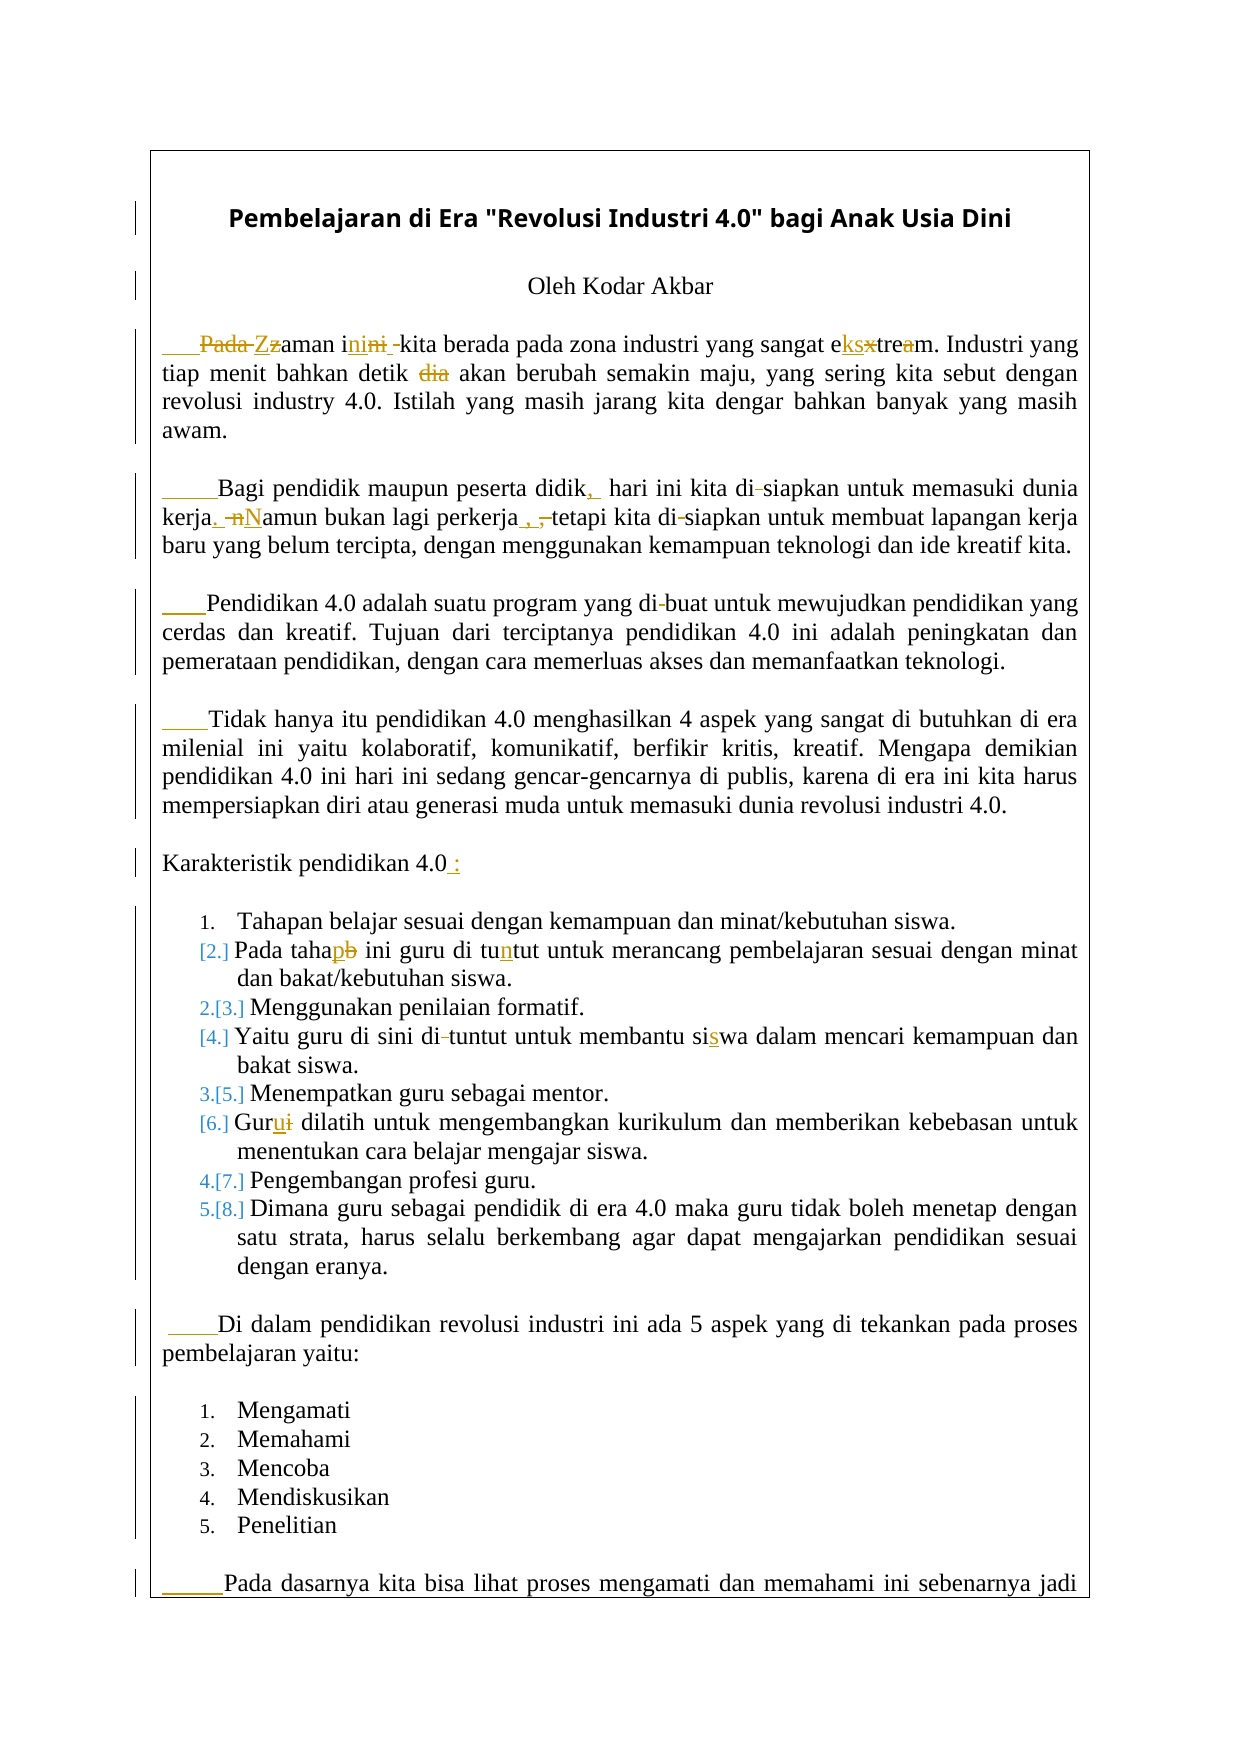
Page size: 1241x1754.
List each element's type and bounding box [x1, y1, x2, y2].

table_header [151, 151, 1089, 1597]
